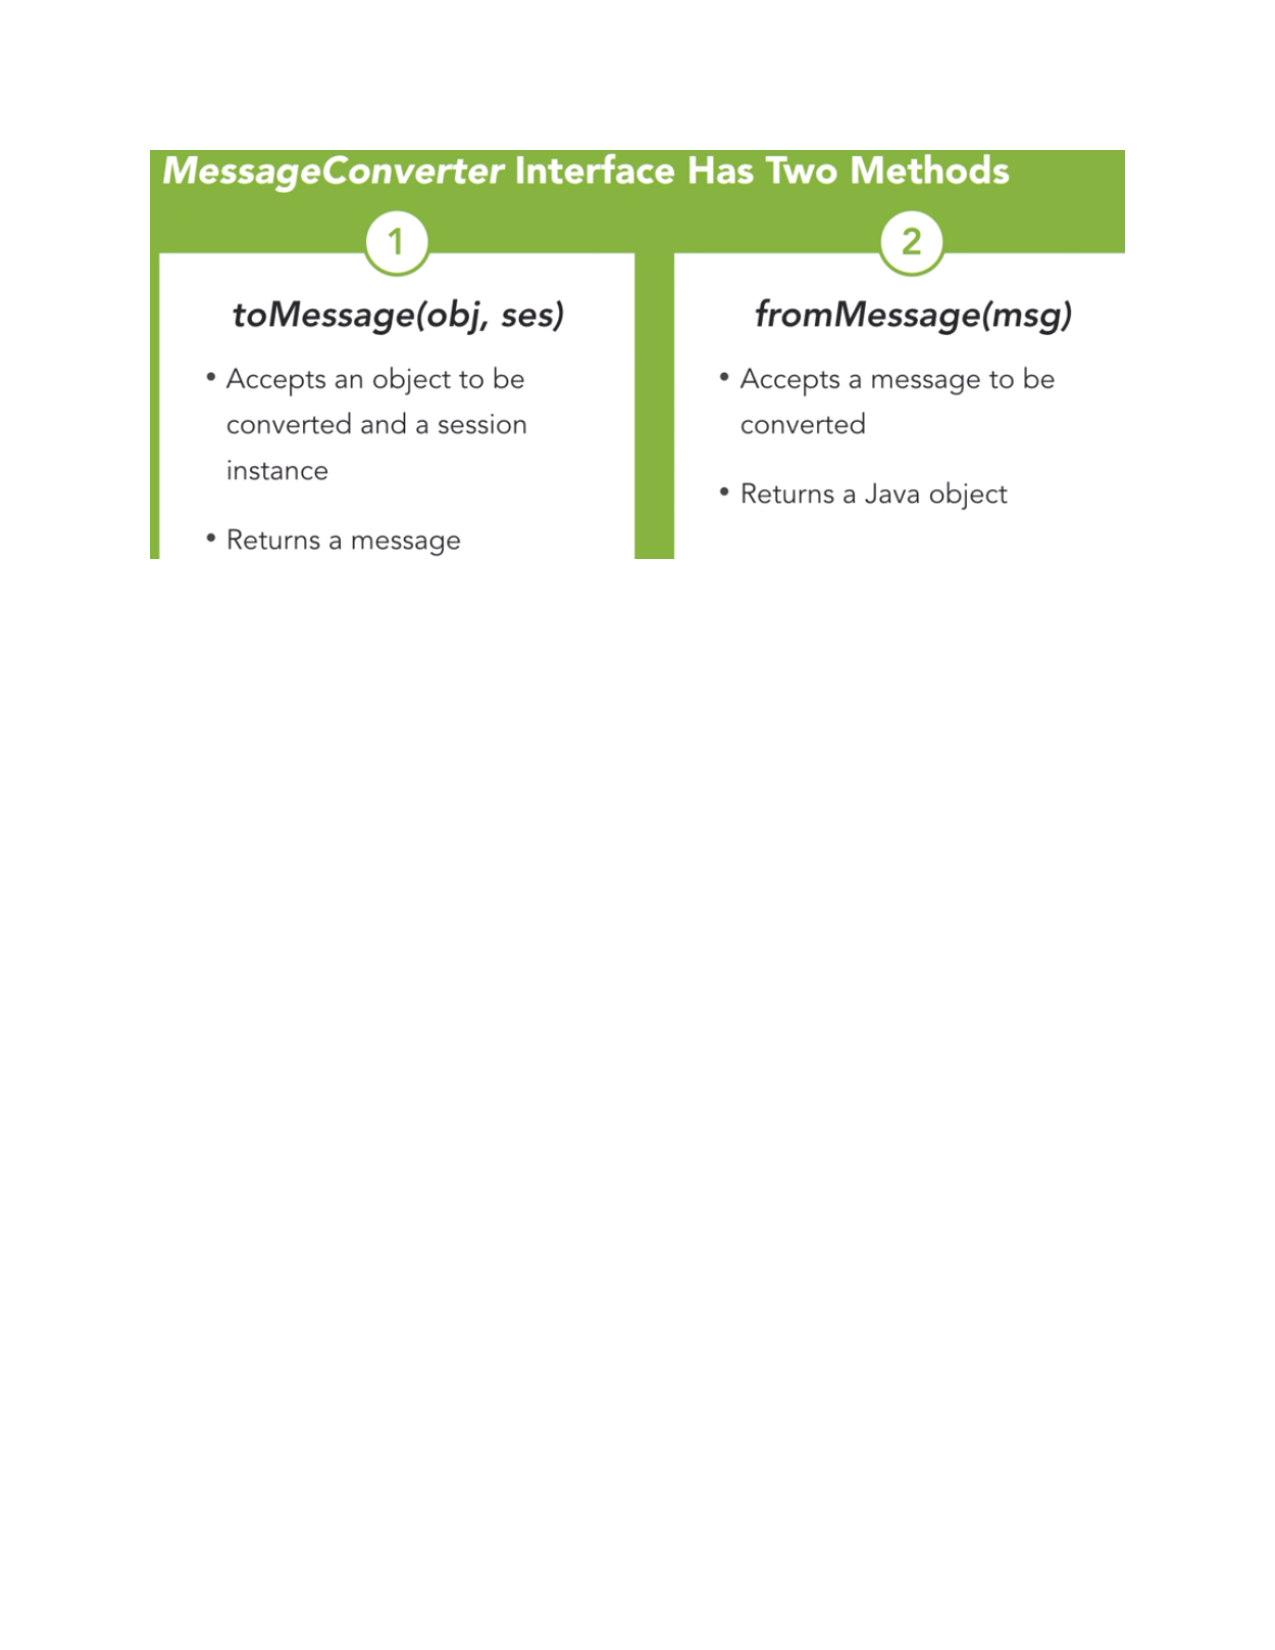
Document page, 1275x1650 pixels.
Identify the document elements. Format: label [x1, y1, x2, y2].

picture [150, 150, 1125, 559]
